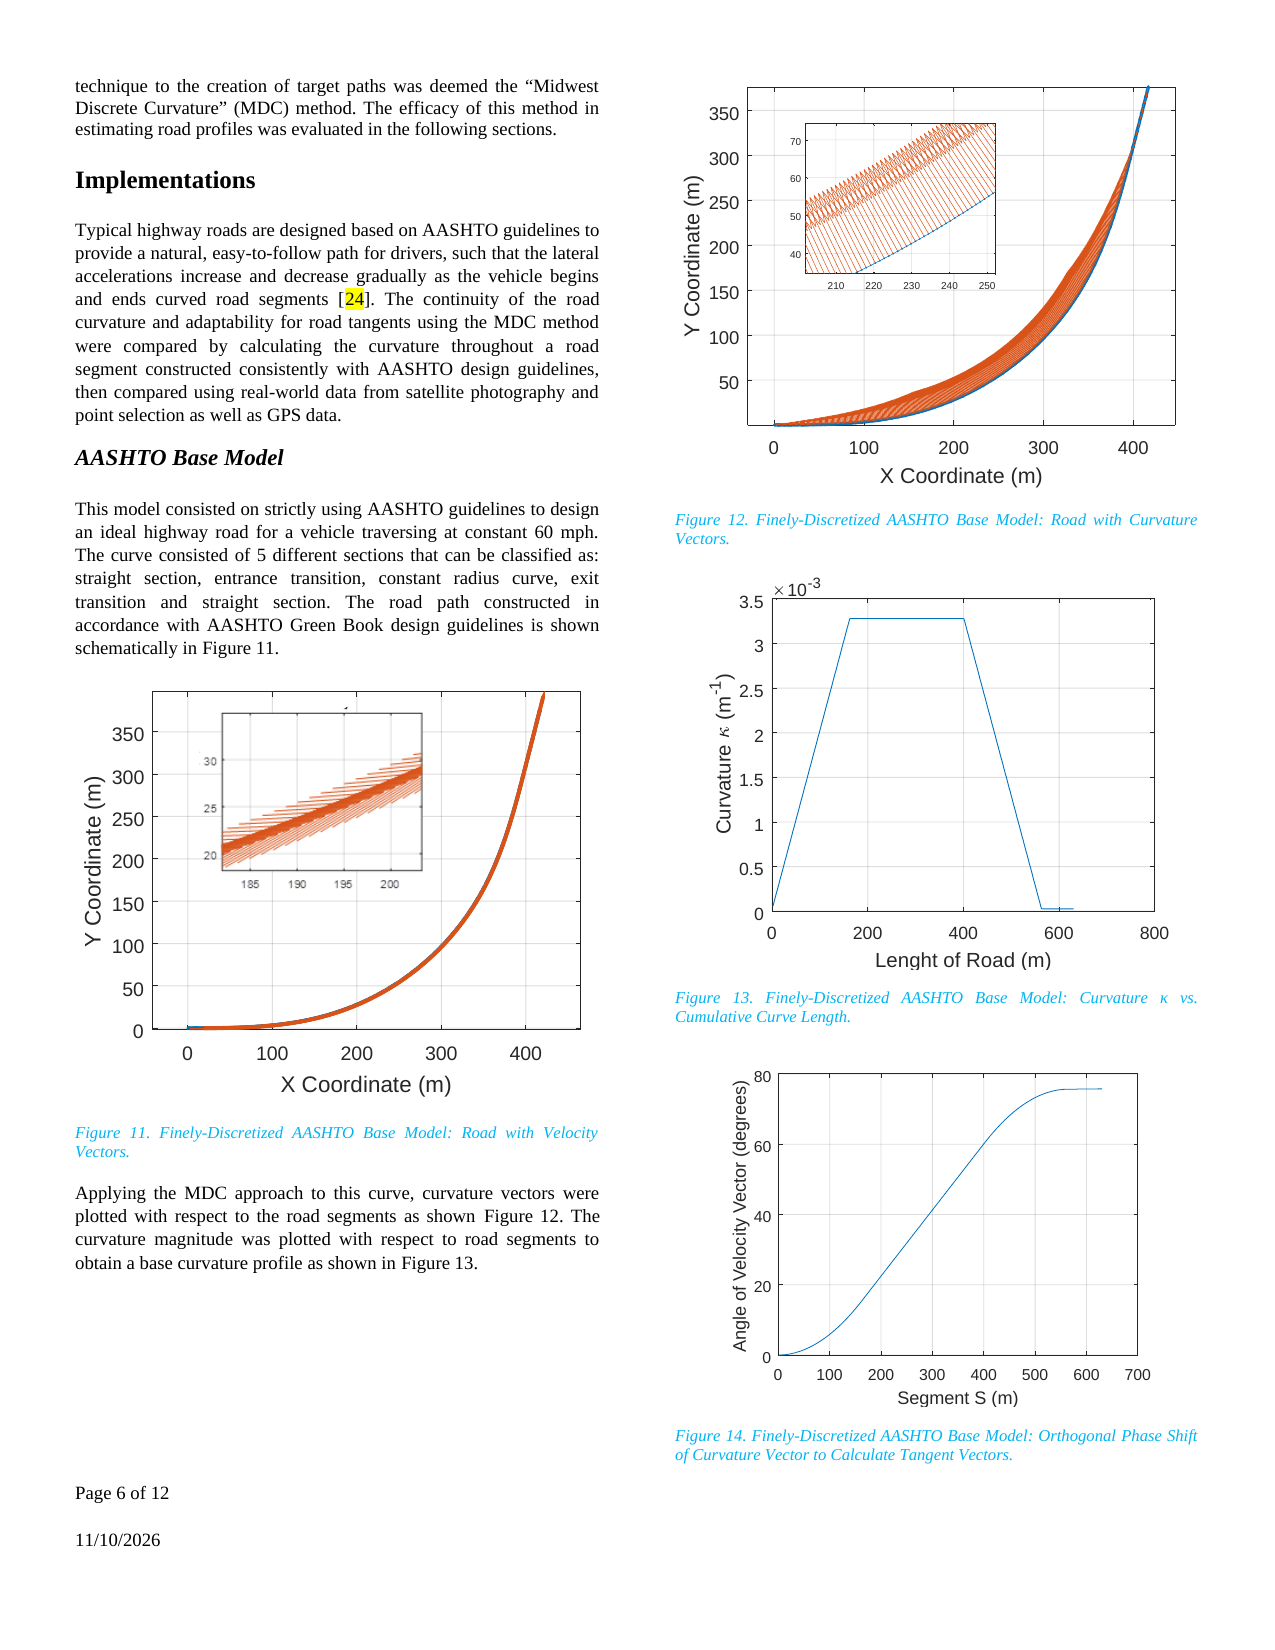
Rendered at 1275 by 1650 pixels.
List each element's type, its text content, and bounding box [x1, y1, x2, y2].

picture [198, 707, 432, 894]
picture [911, 994, 917, 1003]
picture [681, 533, 687, 541]
picture [302, 1129, 308, 1138]
text Typical highway roads are designed based on AASHTO guidelines to provide a natural, easy-to-follow path for drivers, such that the lateral accelerations increase and decrease gradually as the vehicle begins and ends curved road segments [24]. The continuity of the road curvature and adaptability for road tangents using the MDC method were compared by calculating the curvature throughout a road segment constructed consistently with AASHTO design guidelines, then compared using real-world data from satellite photography and point selection as well as GPS data. [75, 218, 600, 426]
picture [549, 1127, 555, 1135]
picture [900, 994, 907, 1003]
picture [770, 1449, 776, 1456]
text This model consisted on strictly using AASHTO guidelines to design an ideal highway road for a vehicle traversing at constant 60 mph. The curve consisted of 5 different sections that can be classified as: straight section, entrance transition, constant radius curve, exit transition and straight section. The road path constructed in accordance with AASHTO Green Book design guidelines is shown schematically in Figure 11. [75, 498, 600, 658]
text AASHTO Base Model [75, 444, 600, 471]
picture [81, 1146, 87, 1154]
picture [879, 1432, 887, 1441]
text Applying the MDC approach to this curve, curvature vectors were plotted with respect to the road segments as shown Figure 12. The curvature magnitude was plotted with respect to road segments to obtain a base curvature profile as shown in Figure 13. [75, 1182, 600, 1273]
picture [964, 1449, 970, 1457]
text Implementations [75, 165, 600, 193]
